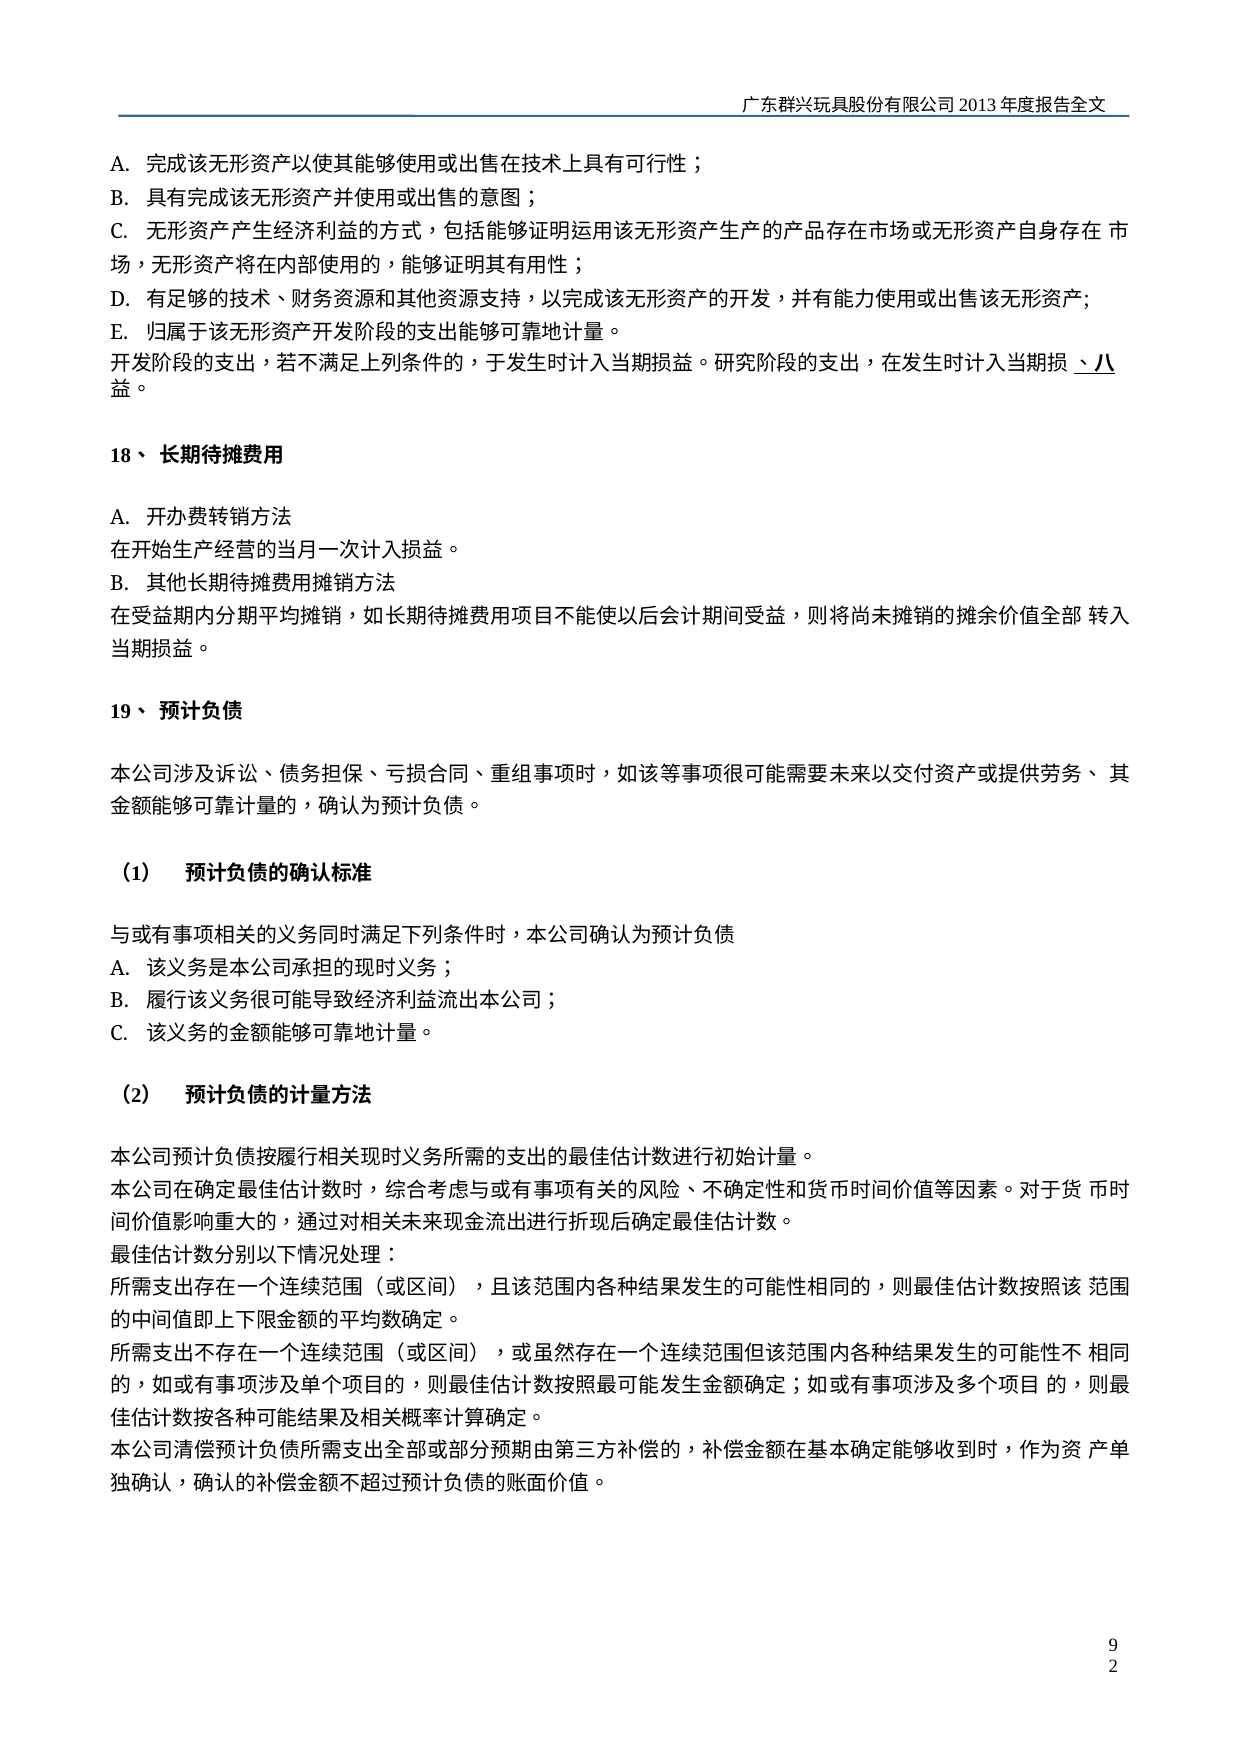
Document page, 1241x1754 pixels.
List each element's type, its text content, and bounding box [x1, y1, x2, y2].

text 所需支出不存在一个连续范围（或区间），或虽然存在一个连续范围但该范围内各种结果发生的可能性不 相同的，如或有事项涉及单个项目的，则最佳估计数按照最可能发生金额确定；如或有事项涉及多个项目 的，则最佳估计数按各种可能结果及相关概率计算确定。 [110, 1334, 1131, 1432]
list 归属于该无形资产开发阶段的支出能够可靠地计量。 [110, 313, 1131, 346]
list 无形资产产生经济利益的方式，包括能够证明运用该无形资产生产的产品存在市场或无形资产自身存在 市场，无形资产将在内部使用的，能够证明其有用性； [110, 212, 1131, 279]
text 与或有事项相关的义务同时满足下列条件时，本公司确认为预计负债 [110, 916, 1131, 949]
text 在受益期内分期平均摊销，如长期待摊费用项目不能使以后会计期间受益，则将尚未摊销的摊余价值全部 转入当期损益。 [110, 597, 1131, 663]
text 所需支出存在一个连续范围（或区间），且该范围内各种结果发生的可能性相同的，则最佳估计数按照该 范围的中间值即上下限金额的平均数确定。 [110, 1269, 1131, 1334]
text 19、 预计负债 [110, 693, 1131, 725]
text （2） 预计负债的计量方法 [110, 1076, 1131, 1109]
text 最佳估计数分别以下情况处理： [110, 1236, 1131, 1269]
list 该义务是本公司承担的现时义务； [110, 949, 1131, 982]
text 18、 长期待摊费用 [110, 436, 1131, 469]
text 开发阶段的支出，若不满足上列条件的，于发生时计入当期损益。研究阶段的支出，在发生时计入当期损 、八 [110, 356, 1131, 374]
list 完成该无形资产以使其能够使用或出售在技术上具有可行性； [110, 145, 1131, 179]
text （1） 预计负债的确认标准 [110, 854, 1131, 887]
list 有足够的技术、财务资源和其他资源支持，以完成该无形资产的开发，并有能力使用或出售该无形资产; [110, 279, 1131, 313]
list 开办费转销方法 [110, 498, 1131, 531]
text 本公司清偿预计负债所需支出全部或部分预期由第三方补偿的，补偿金额在基本确定能够收到时，作为资 产单独确认，确认的补偿金额不超过预计负债的账面价值。 [110, 1432, 1131, 1497]
list 其他长期待摊费用摊销方法 [110, 564, 1131, 597]
text 本公司在确定最佳估计数时，综合考虑与或有事项有关的风险、不确定性和货币时间价值等因素。对于货 币时间价值影响重大的，通过对相关未来现金流出进行折现后确定最佳估计数。 [110, 1171, 1131, 1236]
list 具有完成该无形资产并使用或出售的意图； [110, 179, 1131, 212]
text 本公司涉及诉讼、债务担保、亏损合同、重组事项时，如该等事项很可能需要未来以交付资产或提供劳务、 其金额能够可靠计量的，确认为预计负债。 [110, 754, 1131, 821]
text 益。 [110, 374, 1131, 403]
text 在开始生产经营的当月一次计入损益。 [110, 531, 1131, 564]
list 该义务的金额能够可靠地计量。 [110, 1014, 1131, 1047]
text 本公司预计负债按履行相关现时义务所需的支出的最佳估计数进行初始计量。 [110, 1138, 1131, 1171]
list 履行该义务很可能导致经济利益流出本公司； [110, 982, 1131, 1014]
